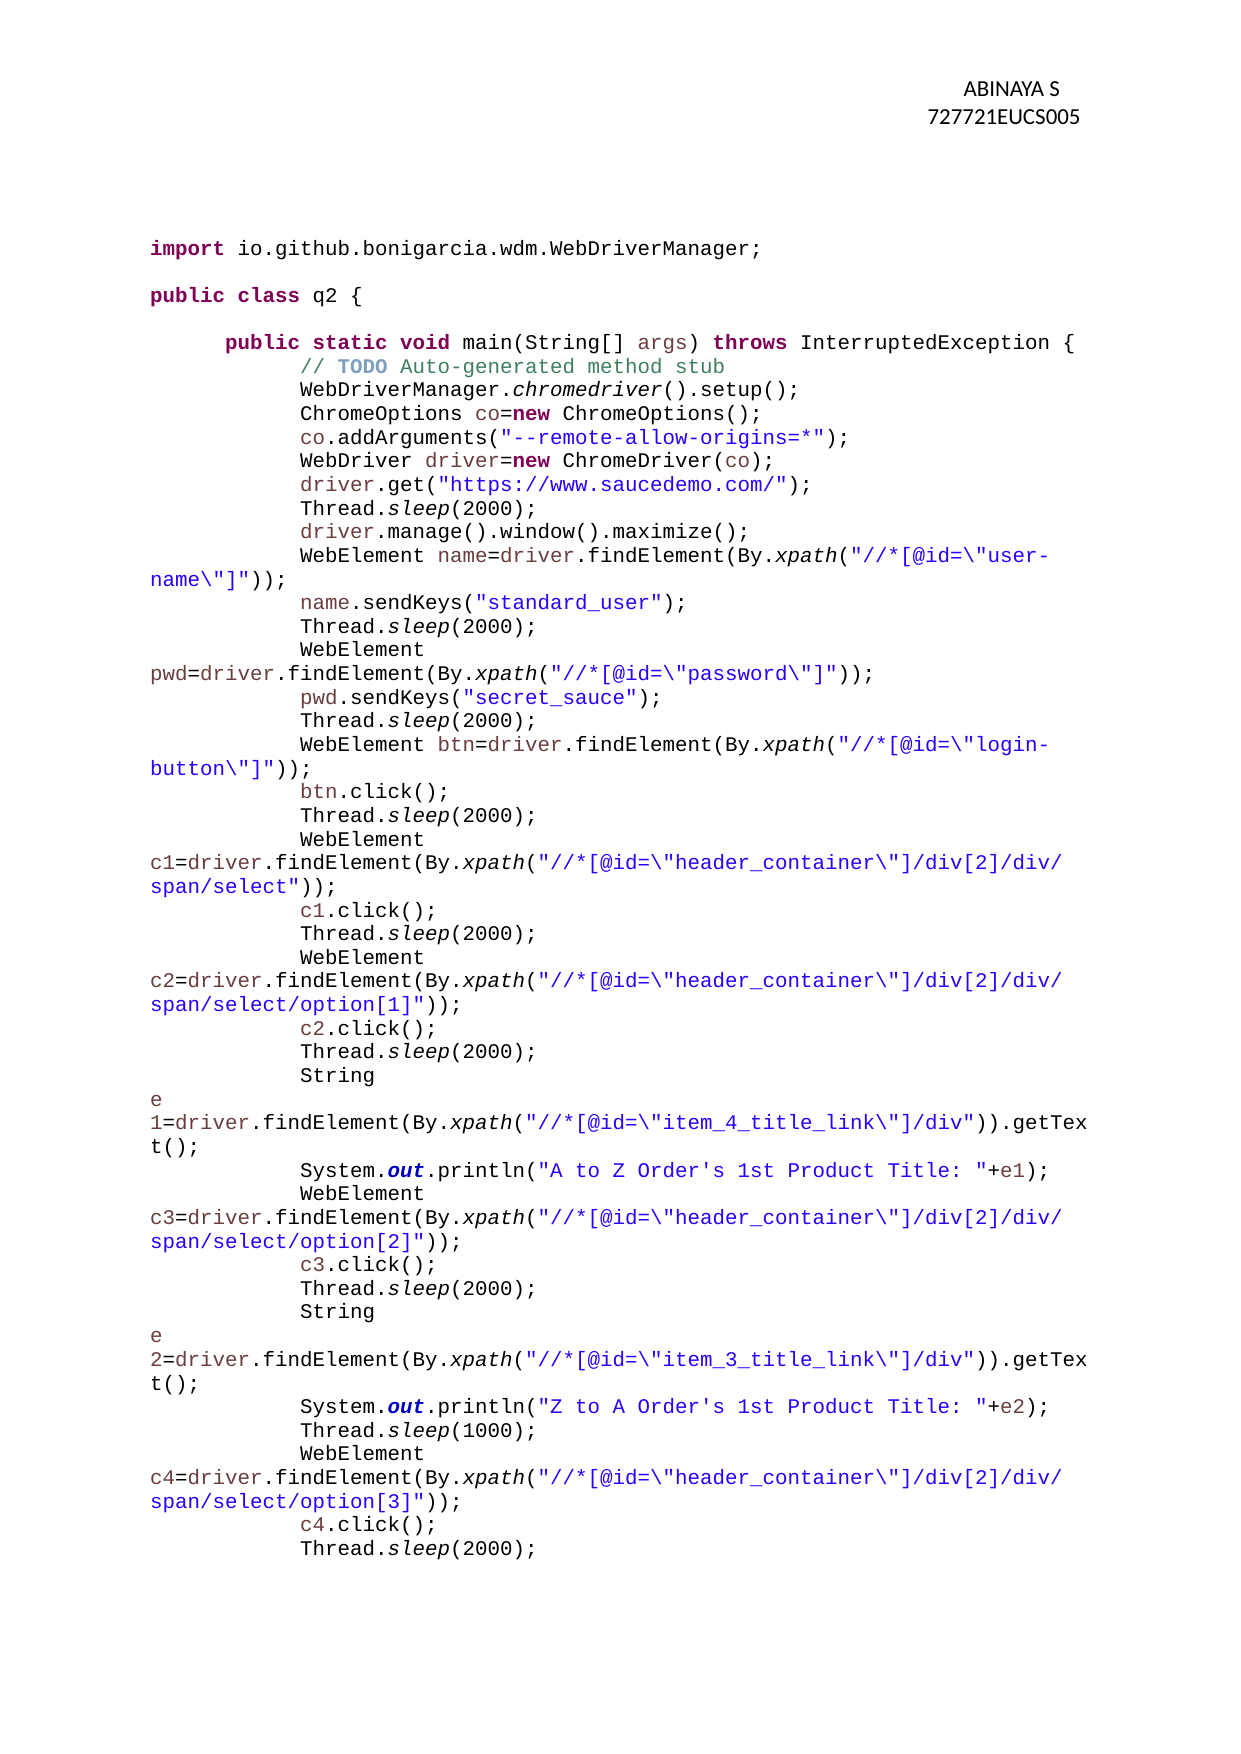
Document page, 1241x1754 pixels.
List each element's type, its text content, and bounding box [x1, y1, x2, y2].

text WebElement pwd=driver.findElement(By.xpath("//*[@id=\"password\"]")); [150, 639, 1090, 687]
text WebElement c4=driver.findElement(By.xpath("//*[@id=\"header_container\"]/div[2]/div/span/select/option[3]")); [150, 1443, 1090, 1514]
text Thread.sleep(2000); [150, 498, 1090, 521]
text c1.click(); [150, 899, 1090, 923]
text WebElement name=driver.findElement(By.xpath("//*[@id=\"user-name\"]")); [150, 545, 1090, 592]
text String e2=driver.findElement(By.xpath("//*[@id=\"item_3_title_link\"]/div")).getText(); [150, 1302, 1090, 1396]
text Thread.sleep(2000); [150, 710, 1090, 734]
text Thread.sleep(2000); [150, 616, 1090, 639]
text WebElement c3=driver.findElement(By.xpath("//*[@id=\"header_container\"]/div[2]/div/span/select/option[2]")); [150, 1183, 1090, 1254]
text Thread.sleep(2000); [150, 1041, 1090, 1065]
text WebElement c1=driver.findElement(By.xpath("//*[@id=\"header_container\"]/div[2]/div/span/select")); [150, 829, 1090, 899]
text String e1=driver.findElement(By.xpath("//*[@id=\"item_4_title_link\"]/div")).getText(); [150, 1065, 1090, 1160]
text c2.click(); [150, 1018, 1090, 1041]
text c4.click(); [150, 1514, 1090, 1538]
text public static void main(String[] args) throws InterruptedException { [150, 332, 1090, 356]
text Thread.sleep(2000); [150, 1538, 1090, 1562]
text import io.github.bonigarcia.wdm.WebDriverManager; [150, 237, 1090, 261]
text WebDriverManager.chromedriver().setup(); [150, 379, 1090, 403]
text Thread.sleep(2000); [150, 805, 1090, 829]
text Thread.sleep(2000); [150, 1278, 1090, 1302]
text Thread.sleep(2000); [150, 923, 1090, 947]
text pwd.sendKeys("secret_sauce"); [150, 687, 1090, 710]
text ChromeOptions co=new ChromeOptions(); [150, 403, 1090, 427]
text driver.get("https://www.saucedemo.com/"); [150, 474, 1090, 498]
text System.out.println("A to Z Order's 1st Product Title: "+e1); [150, 1160, 1090, 1183]
text WebElement btn=driver.findElement(By.xpath("//*[@id=\"login-button\"]")); [150, 734, 1090, 781]
text Thread.sleep(1000); [150, 1420, 1090, 1443]
text co.addArguments("--remote-allow-origins=*"); [150, 427, 1090, 450]
text // TODO Auto-generated method stub [150, 356, 1090, 379]
text driver.manage().window().maximize(); [150, 521, 1090, 545]
text public class q2 { [150, 285, 1090, 308]
text btn.click(); [150, 781, 1090, 805]
text WebDriver driver=new ChromeDriver(co); [150, 450, 1090, 474]
text c3.click(); [150, 1254, 1090, 1278]
text System.out.println("Z to A Order's 1st Product Title: "+e2); [150, 1396, 1090, 1420]
text WebElement c2=driver.findElement(By.xpath("//*[@id=\"header_container\"]/div[2]/div/span/select/option[1]")); [150, 947, 1090, 1018]
text name.sendKeys("standard_user"); [150, 592, 1090, 616]
